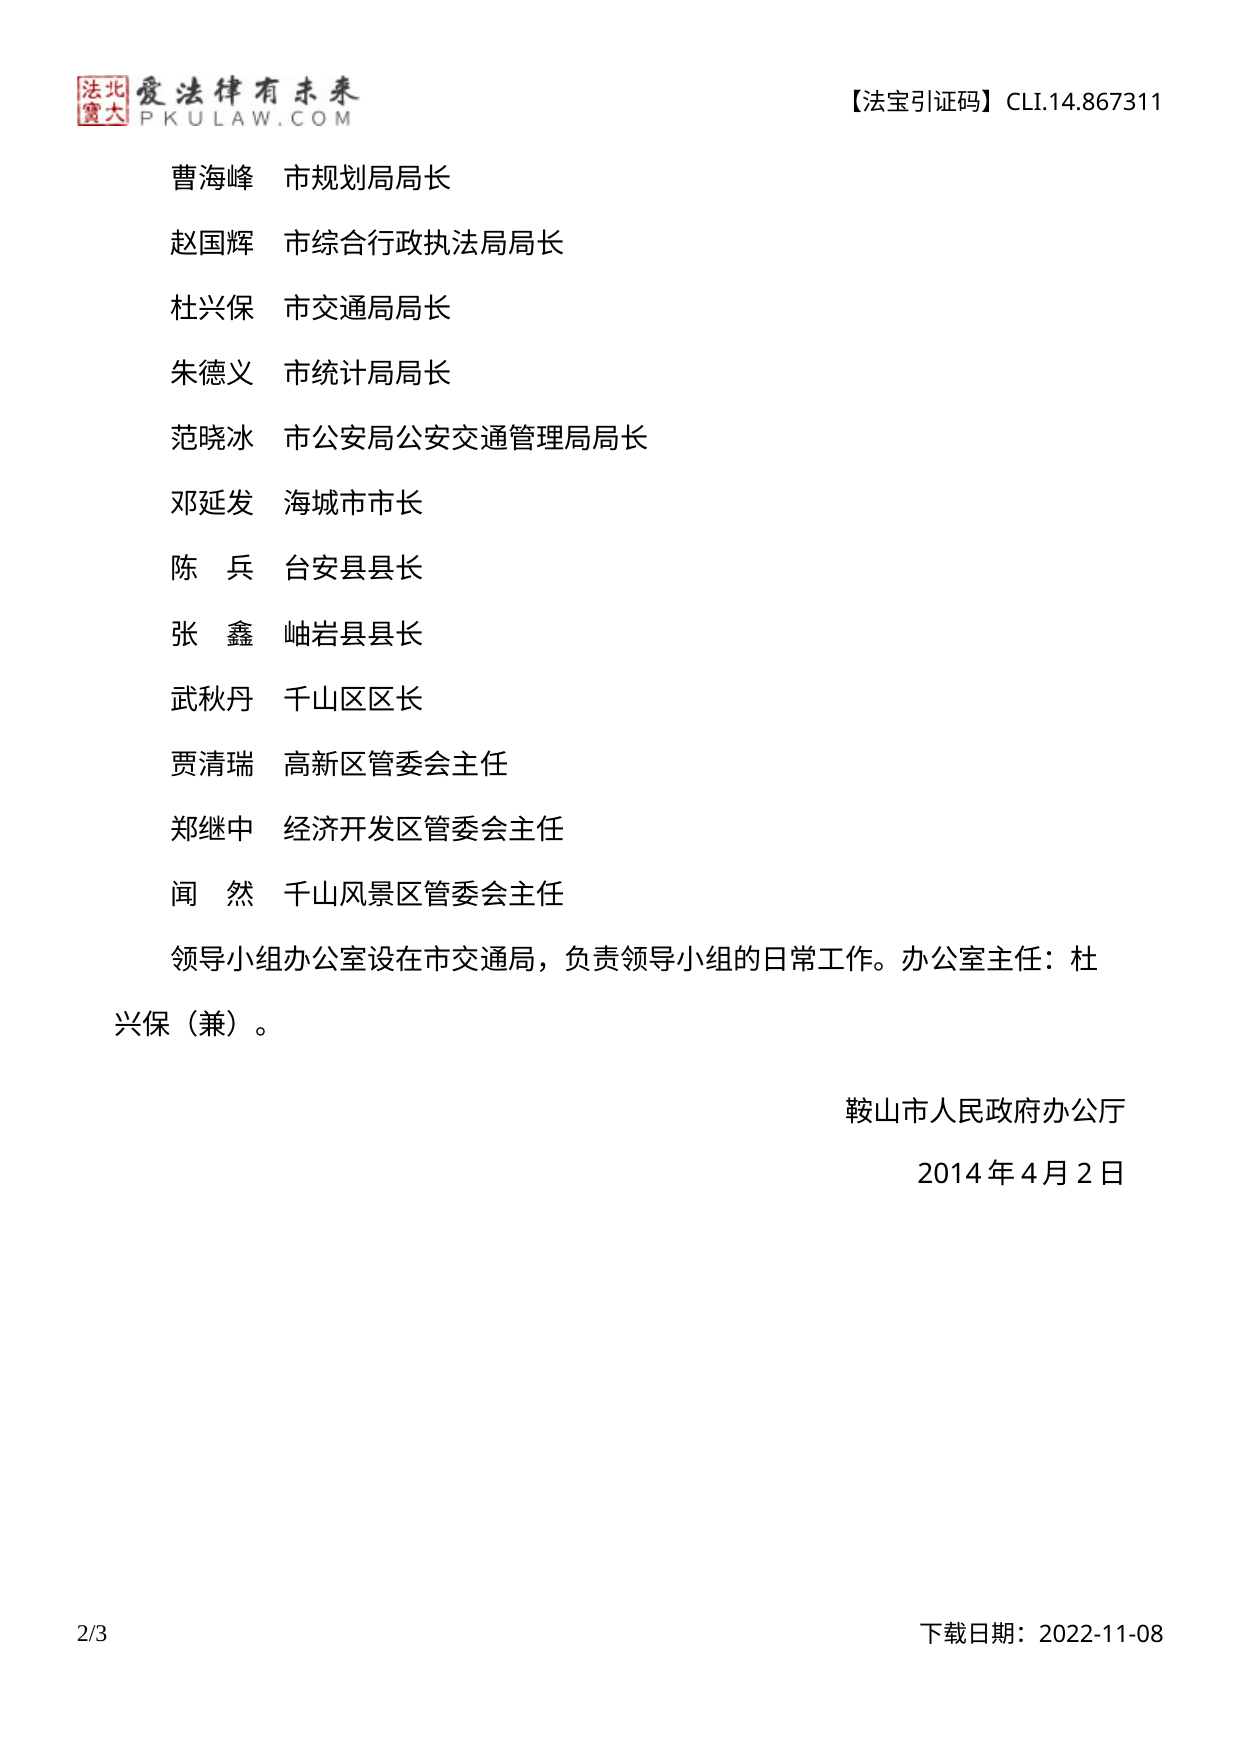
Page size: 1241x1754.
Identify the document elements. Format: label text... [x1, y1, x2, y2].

text 鞍山市人民政府办公厅 2014年4月2日 [114, 1067, 1126, 1192]
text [114, 156, 1126, 1043]
picture [76, 75, 361, 126]
